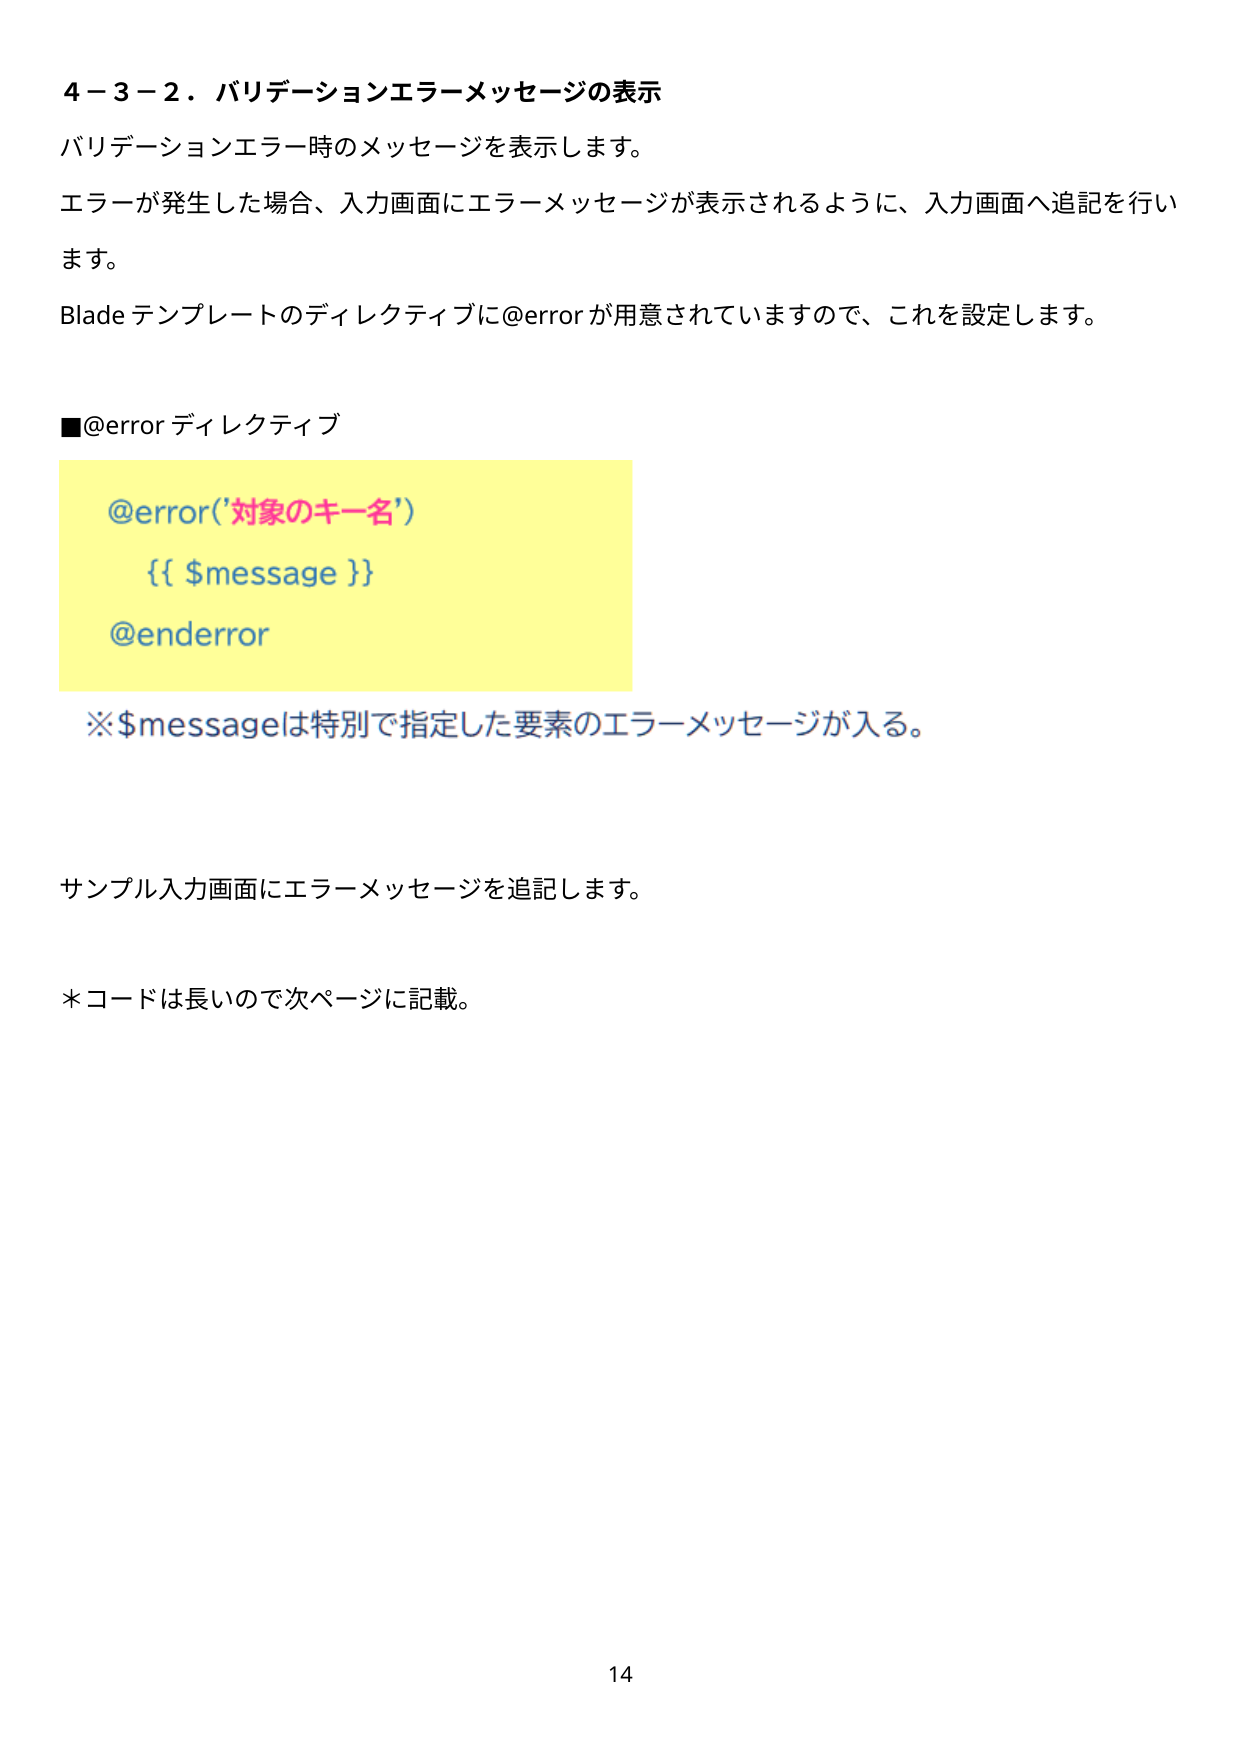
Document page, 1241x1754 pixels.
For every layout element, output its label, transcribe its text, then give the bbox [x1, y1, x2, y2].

text Bladeテンプレートのディレクティブに@errorが用意されていますので、これを設定します。 [59, 294, 1181, 332]
picture [59, 460, 961, 770]
text ＊コードは長いので次ページに記載。 [59, 979, 1181, 1017]
text ■@errorディレクティブ [59, 405, 1181, 442]
text サンプル入力画面にエラーメッセージを追記します。 [59, 869, 1181, 907]
text バリデーションエラー時のメッセージを表示します。 [59, 127, 1181, 164]
text エラーが発生した場合、入力画面にエラーメッセージが表示されるように、入力画面へ追記を行います。 [59, 183, 1181, 276]
text ４－３－２． バリデーションエラーメッセージの表示 [59, 71, 1181, 109]
